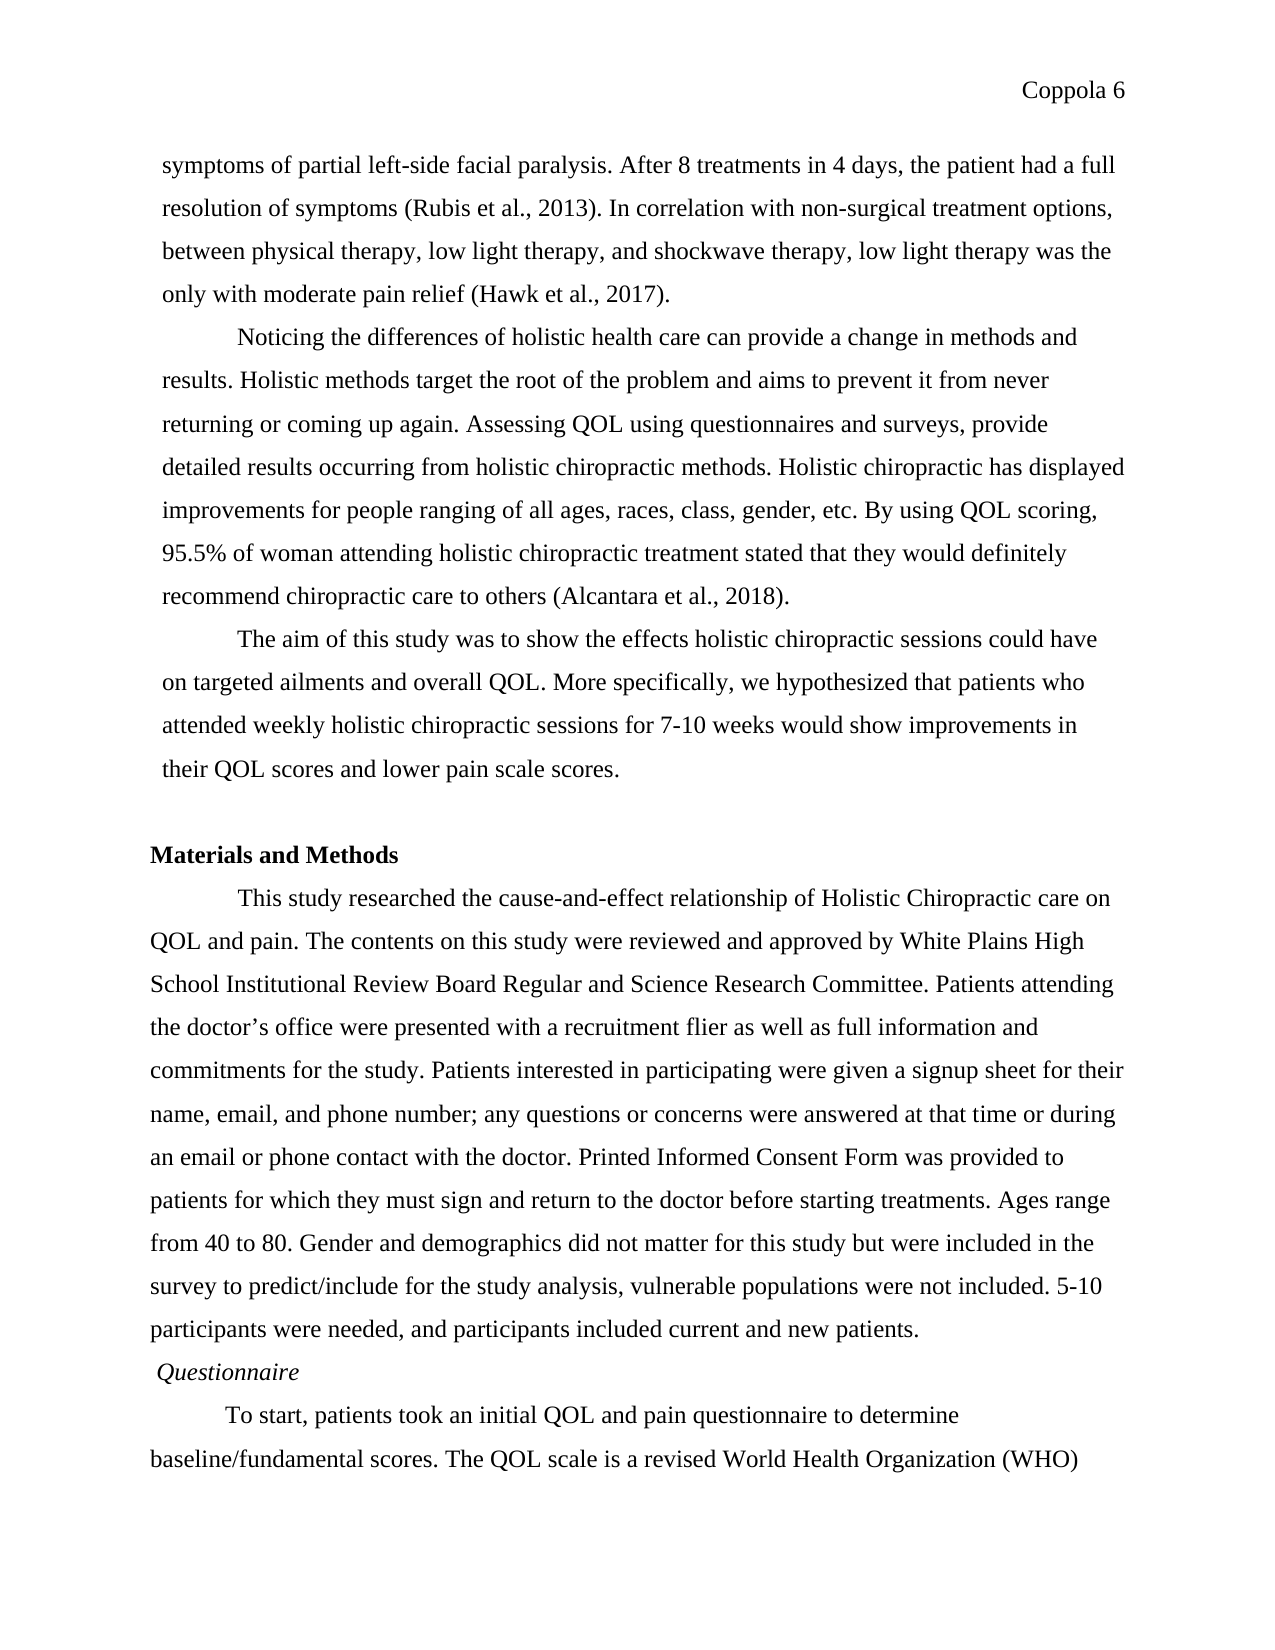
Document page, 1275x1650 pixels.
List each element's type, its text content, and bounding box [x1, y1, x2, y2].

text Noticing the differences of holistic health care can provide a change in methods and results. Holistic methods target the root of the problem and aims to prevent it from never returning or coming up again. Assessing QOL using questionnaires and surveys, provide detailed results occurring from holistic chiropractic methods. Holistic chiropractic has displayed improvements for people ranging of all ages, races, class, gender, etc. By using QOL scoring, 95.5% of woman attending holistic chiropractic treatment stated that they would definitely recommend chiropractic care to others (Alcantara et al., 2018). [162, 322, 1125, 610]
text Questionnaire [150, 1357, 1125, 1386]
text Materials and Methods [150, 840, 1125, 869]
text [150, 1401, 1125, 1472]
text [162, 150, 1125, 308]
text The aim of this study was to show the effects holistic chiropractic sessions could have on targeted ailments and overall QOL. More specifically, we hypothesized that patients who attended weekly holistic chiropractic sessions for 7-10 weeks would show improvements in their QOL scores and lower pain scale scores​. [162, 624, 1125, 782]
text This study researched the cause-and-effect relationship of Holistic Chiropractic care on QOL and pain. The contents on this study were reviewed and approved by White Plains High School Institutional Review Board Regular and Science Research Committee. Patients attending the doctor’s office were presented with a recruitment flier as well as full information and commitments for the study. Patients interested in participating were given a signup sheet for their name, email, and phone number; any questions or concerns were answered at that time or during an email or phone contact with the doctor. Printed Informed Consent Form was provided to patients for which they must sign and return to the doctor before starting treatments. Ages range from 40 to 80. Gender and demographics did not matter for this study but were included in the survey to predict/include for the study analysis, vulnerable populations were not included. 5-10 participants were needed, and participants included current and new patients. [150, 883, 1125, 1343]
